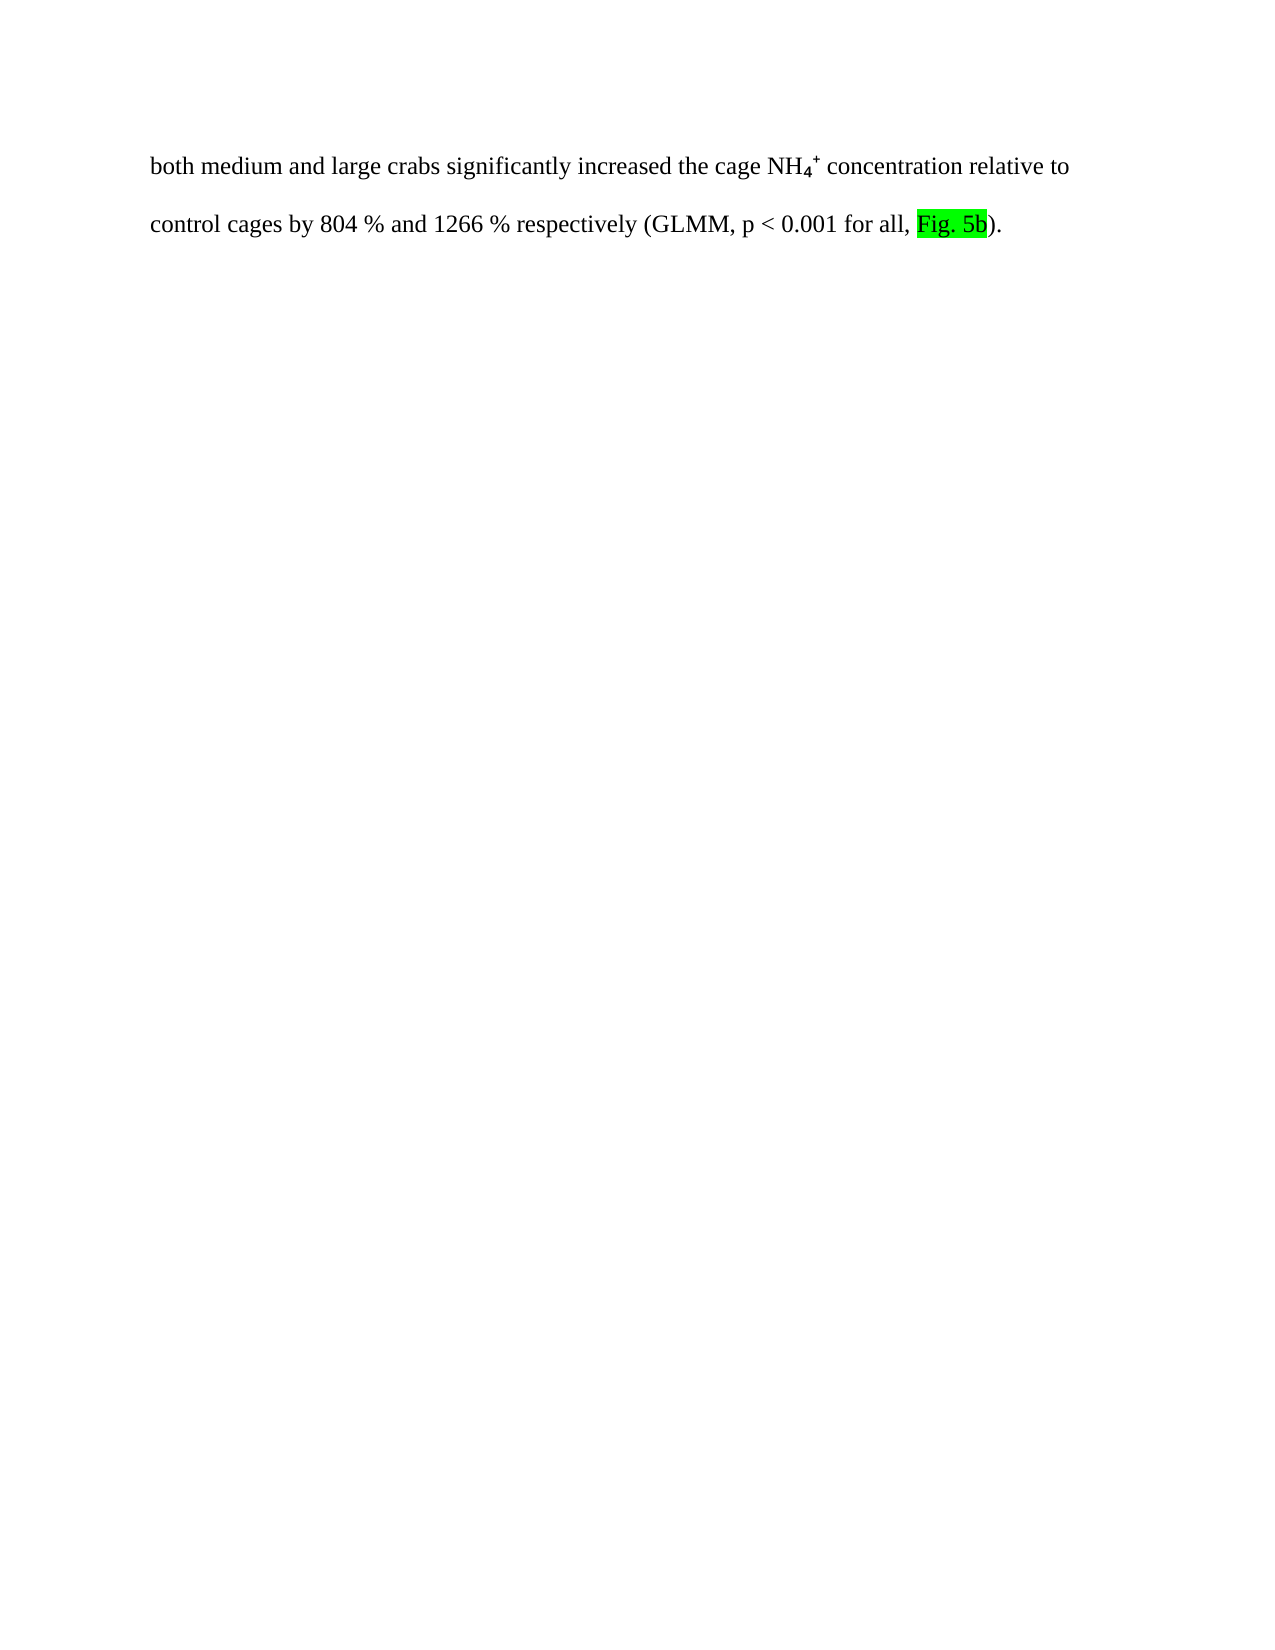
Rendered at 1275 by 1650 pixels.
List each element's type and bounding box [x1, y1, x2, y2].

text [150, 150, 1125, 238]
